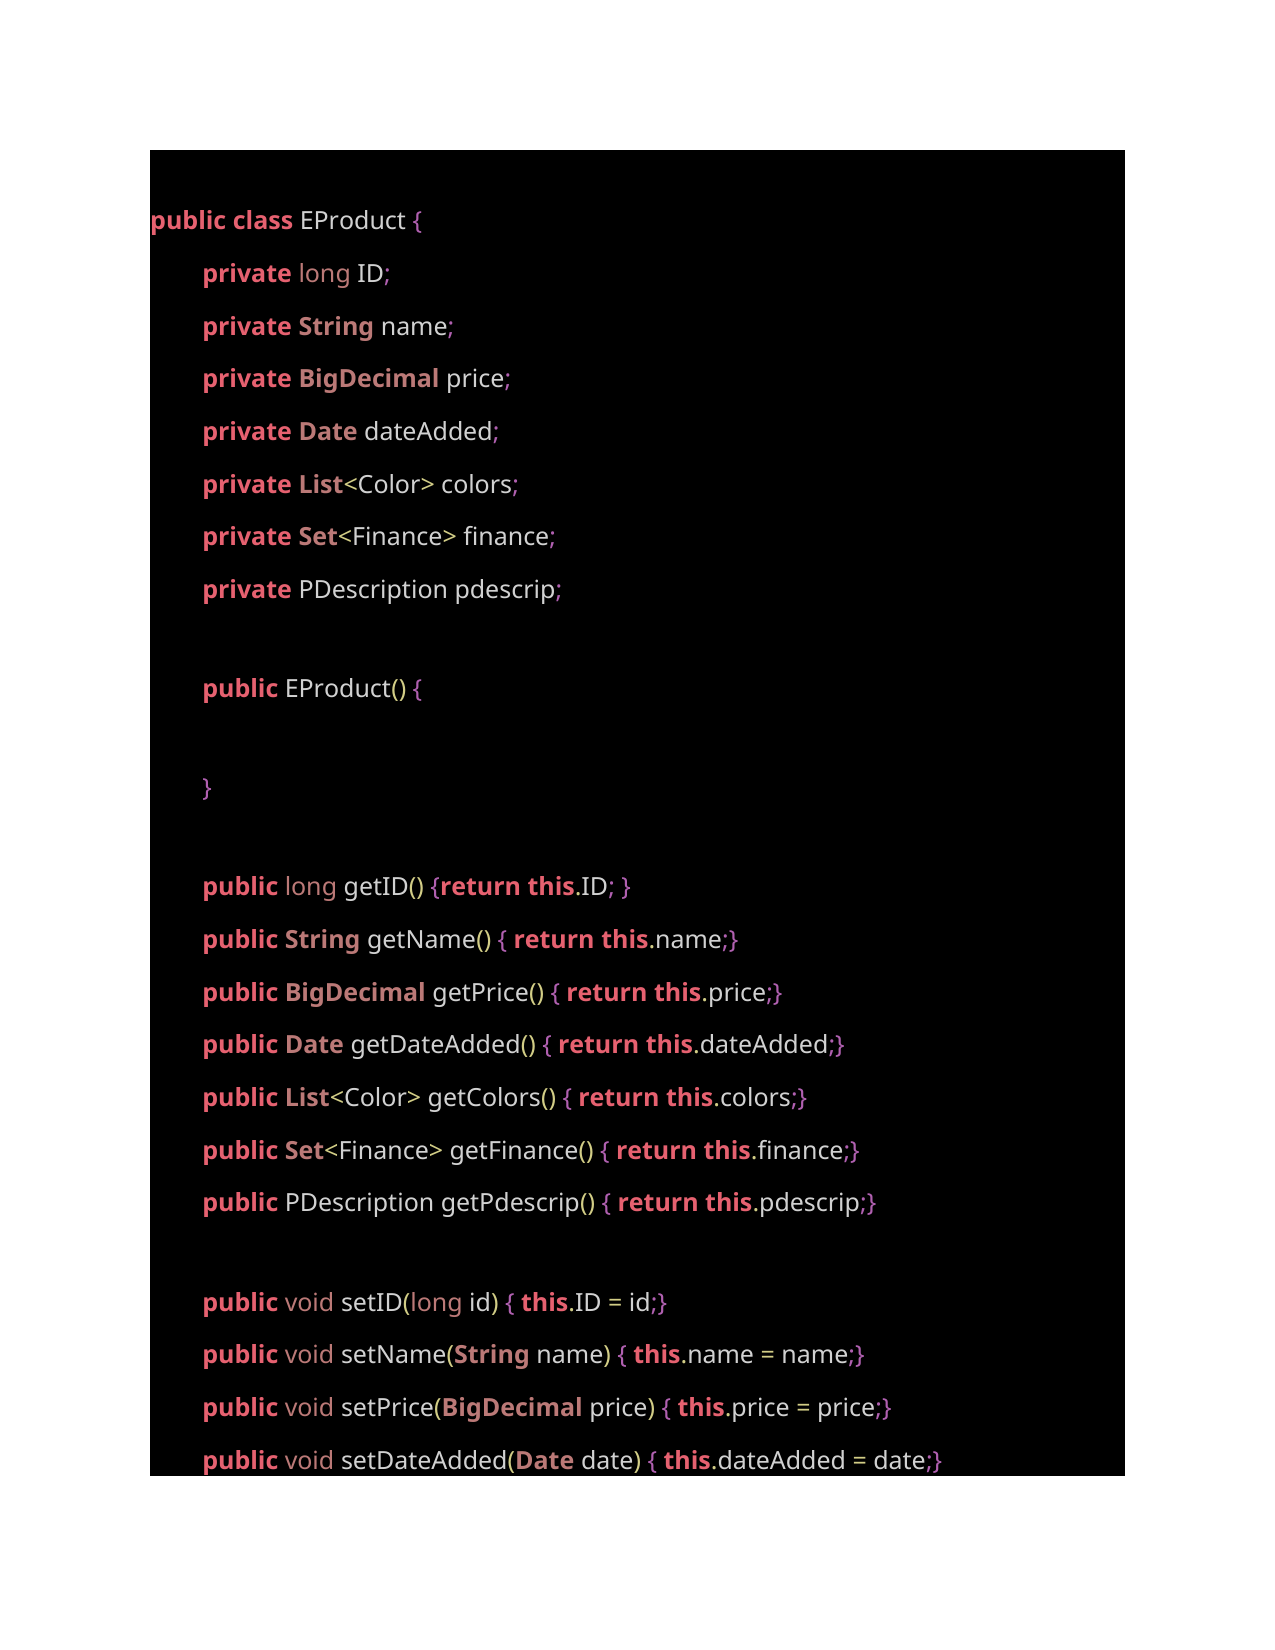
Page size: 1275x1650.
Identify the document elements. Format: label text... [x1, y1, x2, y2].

text public EProduct() { [150, 671, 1125, 705]
text public BigDecimal getPrice() { return this.price;} [150, 974, 1125, 1008]
text public PDescription getPdescrip() { return this.pdescrip;} [150, 1185, 1125, 1219]
text public long getID() {return this.ID; } [150, 869, 1125, 903]
text public void setID(long id) { this.ID = id;} [150, 1284, 1125, 1318]
text public Date getDateAdded() { return this.dateAdded;} [150, 1027, 1125, 1061]
text private Date dateAdded; [150, 413, 1125, 448]
text public List<Color> getColors() { return this.colors;} [150, 1080, 1125, 1114]
text public void setDateAdded(Date date) { this.dateAdded = date;} [150, 1442, 1125, 1476]
text private List<Color> colors; [150, 466, 1125, 500]
text private BigDecimal price; [150, 361, 1125, 395]
text private PDescription pdescrip; [150, 572, 1125, 606]
text public Set<Finance> getFinance() { return this.finance;} [150, 1132, 1125, 1166]
text public class EProduct { [150, 203, 1125, 237]
text public String getName() { return this.name;} [150, 922, 1125, 956]
text public void setName(String name) { this.name = name;} [150, 1337, 1125, 1371]
text private String name; [150, 308, 1125, 342]
text private long ID; [150, 255, 1125, 289]
text private Set<Finance> finance; [150, 519, 1125, 553]
text } [150, 770, 1125, 804]
text public void setPrice(BigDecimal price) { this.price = price;} [150, 1389, 1125, 1424]
